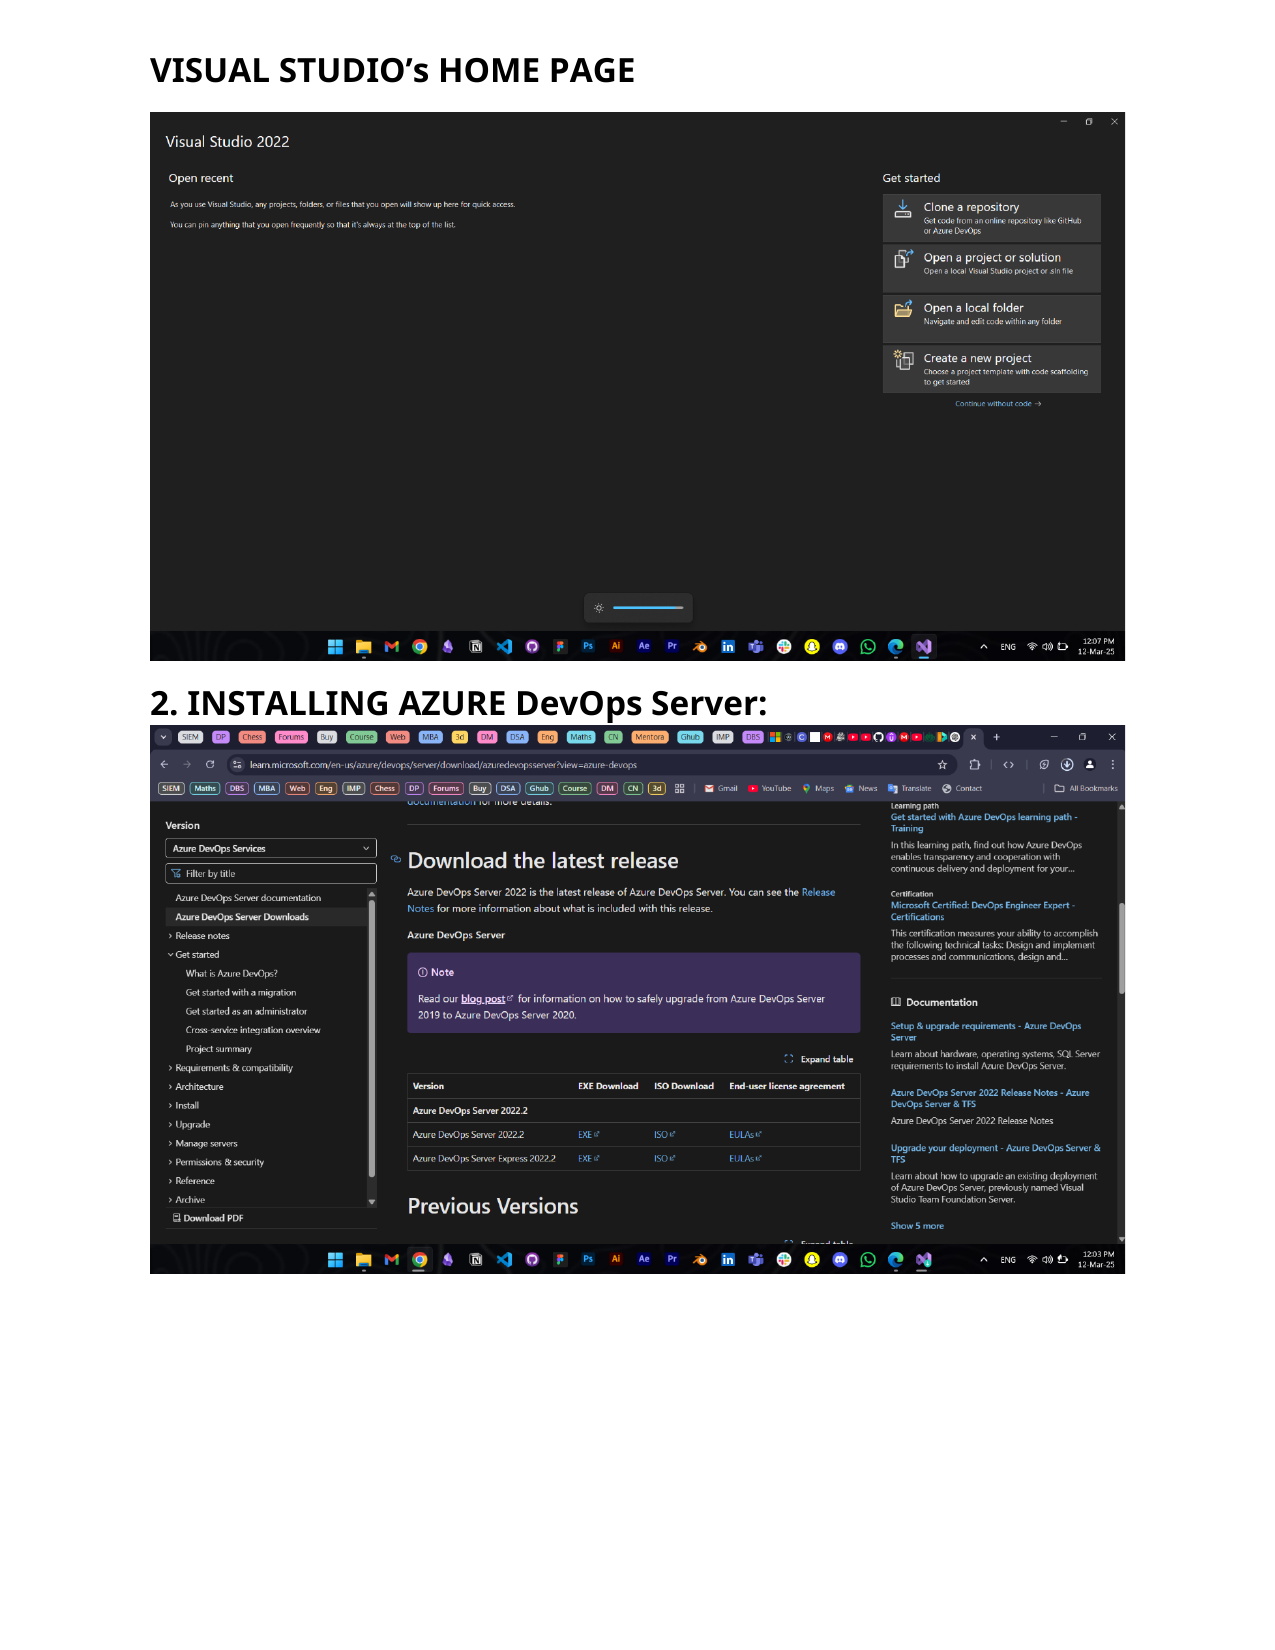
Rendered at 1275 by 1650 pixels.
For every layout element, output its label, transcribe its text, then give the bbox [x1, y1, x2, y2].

text 2. INSTALLING AZURE DevOps Server: [150, 679, 1125, 725]
picture [150, 112, 1125, 661]
text VISUAL STUDIO’s HOME PAGE [150, 47, 1125, 92]
picture [150, 725, 1125, 1274]
